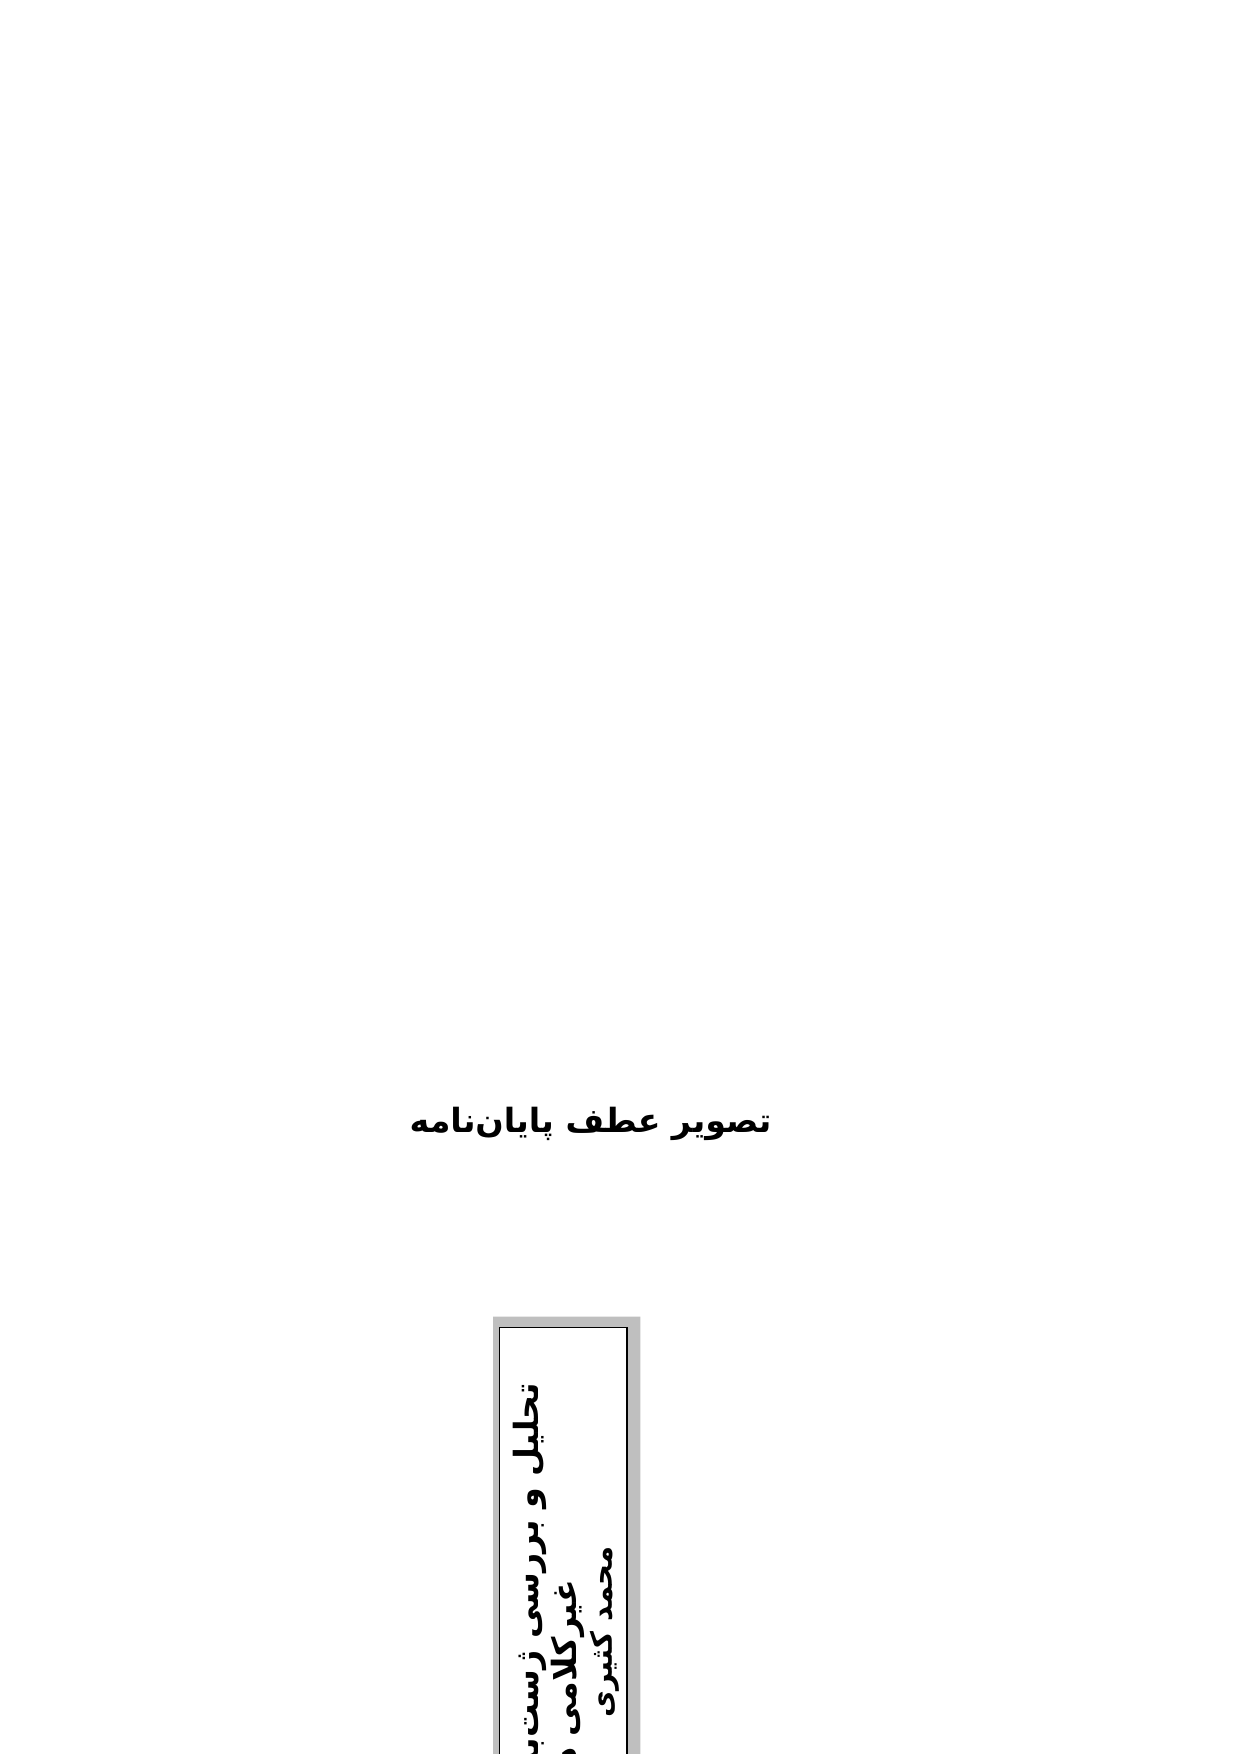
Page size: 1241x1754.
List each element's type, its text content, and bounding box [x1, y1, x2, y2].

text تصویر عطف پایان‌نامه [148, 1101, 1033, 1140]
